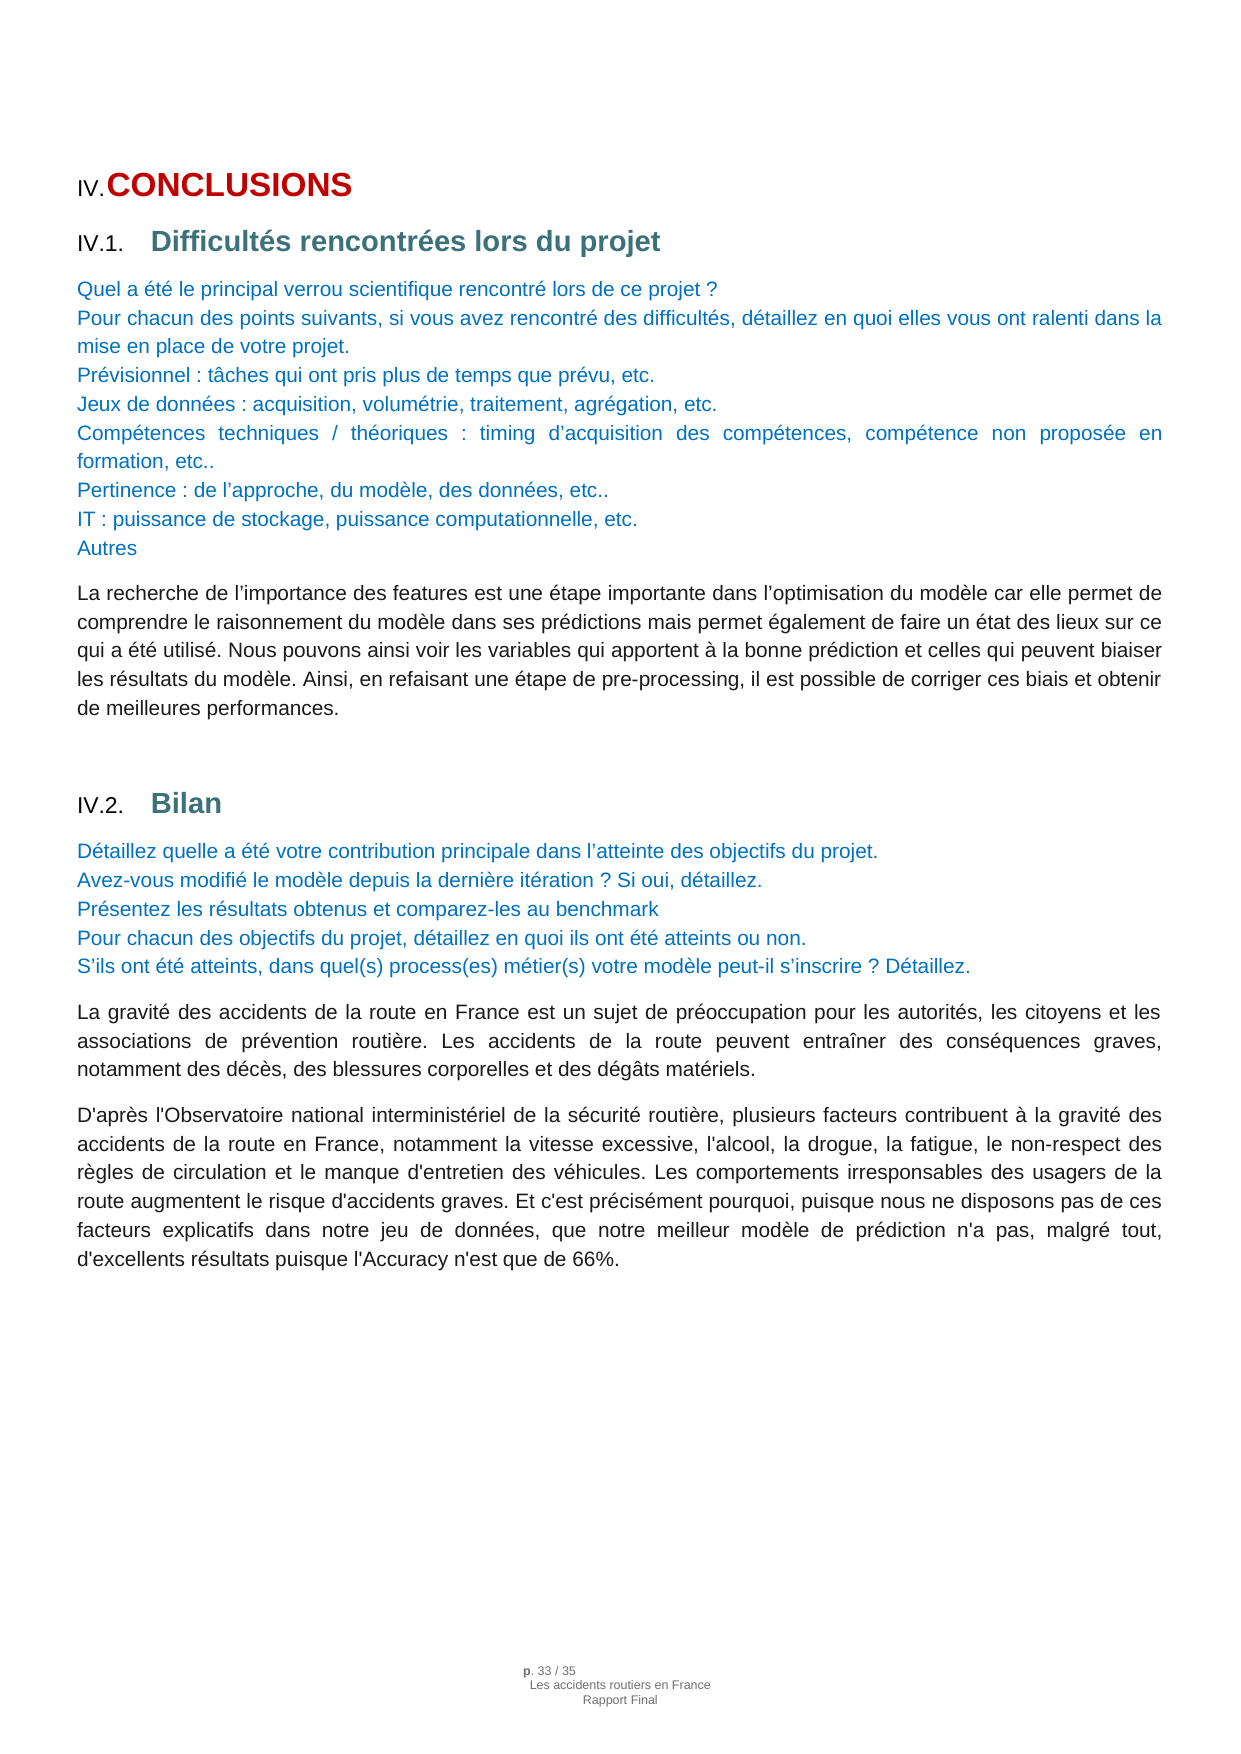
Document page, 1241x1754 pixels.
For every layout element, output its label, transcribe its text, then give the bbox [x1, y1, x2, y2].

text Pertinence : de l’approche, du modèle, des données, etc.. [77, 478, 1163, 502]
text Compétences techniques / théoriques : timing d’acquisition des compétences, compétence non proposée en formation, etc.. [77, 420, 1163, 473]
subtitle Conclusions [77, 165, 1163, 204]
text Pour chacun des points suivants, si vous avez rencontré des difficultés, détaillez en quoi elles vous ont ralenti dans la mise en place de votre projet. [77, 305, 1163, 358]
text Autres [77, 535, 1163, 559]
text S’ils ont été atteints, dans quel(s) process(es) métier(s) votre modèle peut-il s’inscrire ? Détaillez. [77, 954, 1163, 978]
text Détaillez quelle a été votre contribution principale dans l’atteinte des objectifs du projet. [77, 839, 1163, 863]
text La gravité des accidents de la route en France est un sujet de préoccupation pour les autorités, les citoyens et les associations de prévention routière. Les accidents de la route peuvent entraîner des conséquences graves, notamment des décès, des blessures corporelles et des dégâts matériels. [77, 1000, 1163, 1081]
text La recherche de l’importance des features est une étape importante dans l’optimisation du modèle car elle permet de comprendre le raisonnement du modèle dans ses prédictions mais permet également de faire un état des lieux sur ce qui a été utilisé. Nous pouvons ainsi voir les variables qui apportent à la bonne prédiction et celles qui peuvent biaiser les résultats du modèle. Ainsi, en refaisant une étape de pre-processing, il est possible de corriger ces biais et obtenir de meilleures performances. [77, 581, 1163, 720]
text Prévisionnel : tâches qui ont pris plus de temps que prévu, etc. [77, 363, 1163, 387]
subtitle Bilan [77, 787, 1163, 820]
text D'après l'Observatoire national interministériel de la sécurité routière, plusieurs facteurs contribuent à la gravité des accidents de la route en France, notamment la vitesse excessive, l'alcool, la drogue, la fatigue, le non-respect des règles de circulation et le manque d'entretien des véhicules. Les comportements irresponsables des usagers de la route augmentent le risque d'accidents graves. Et c'est précisément pourquoi, puisque nous ne disposons pas de ces facteurs explicatifs dans notre jeu de données, que notre meilleur modèle de prédiction n'a pas, malgré tout, d'excellents résultats puisque l'Accuracy n'est que de 66%. [77, 1103, 1163, 1270]
text Avez-vous modifié le modèle depuis la dernière itération ? Si oui, détaillez. [77, 868, 1163, 892]
text Jeux de données : acquisition, volumétrie, traitement, agrégation, etc. [77, 392, 1163, 416]
text Pour chacun des objectifs du projet, détaillez en quoi ils ont été atteints ou non. [77, 926, 1163, 949]
text Présentez les résultats obtenus et comparez-les au benchmark [77, 897, 1163, 921]
text Quel a été le principal verrou scientifique rencontré lors de ce projet ? [77, 277, 1163, 301]
subtitle Difficultés rencontrées lors du projet [77, 224, 1163, 257]
text IT : puissance de stockage, puissance computationnelle, etc. [77, 507, 1163, 531]
